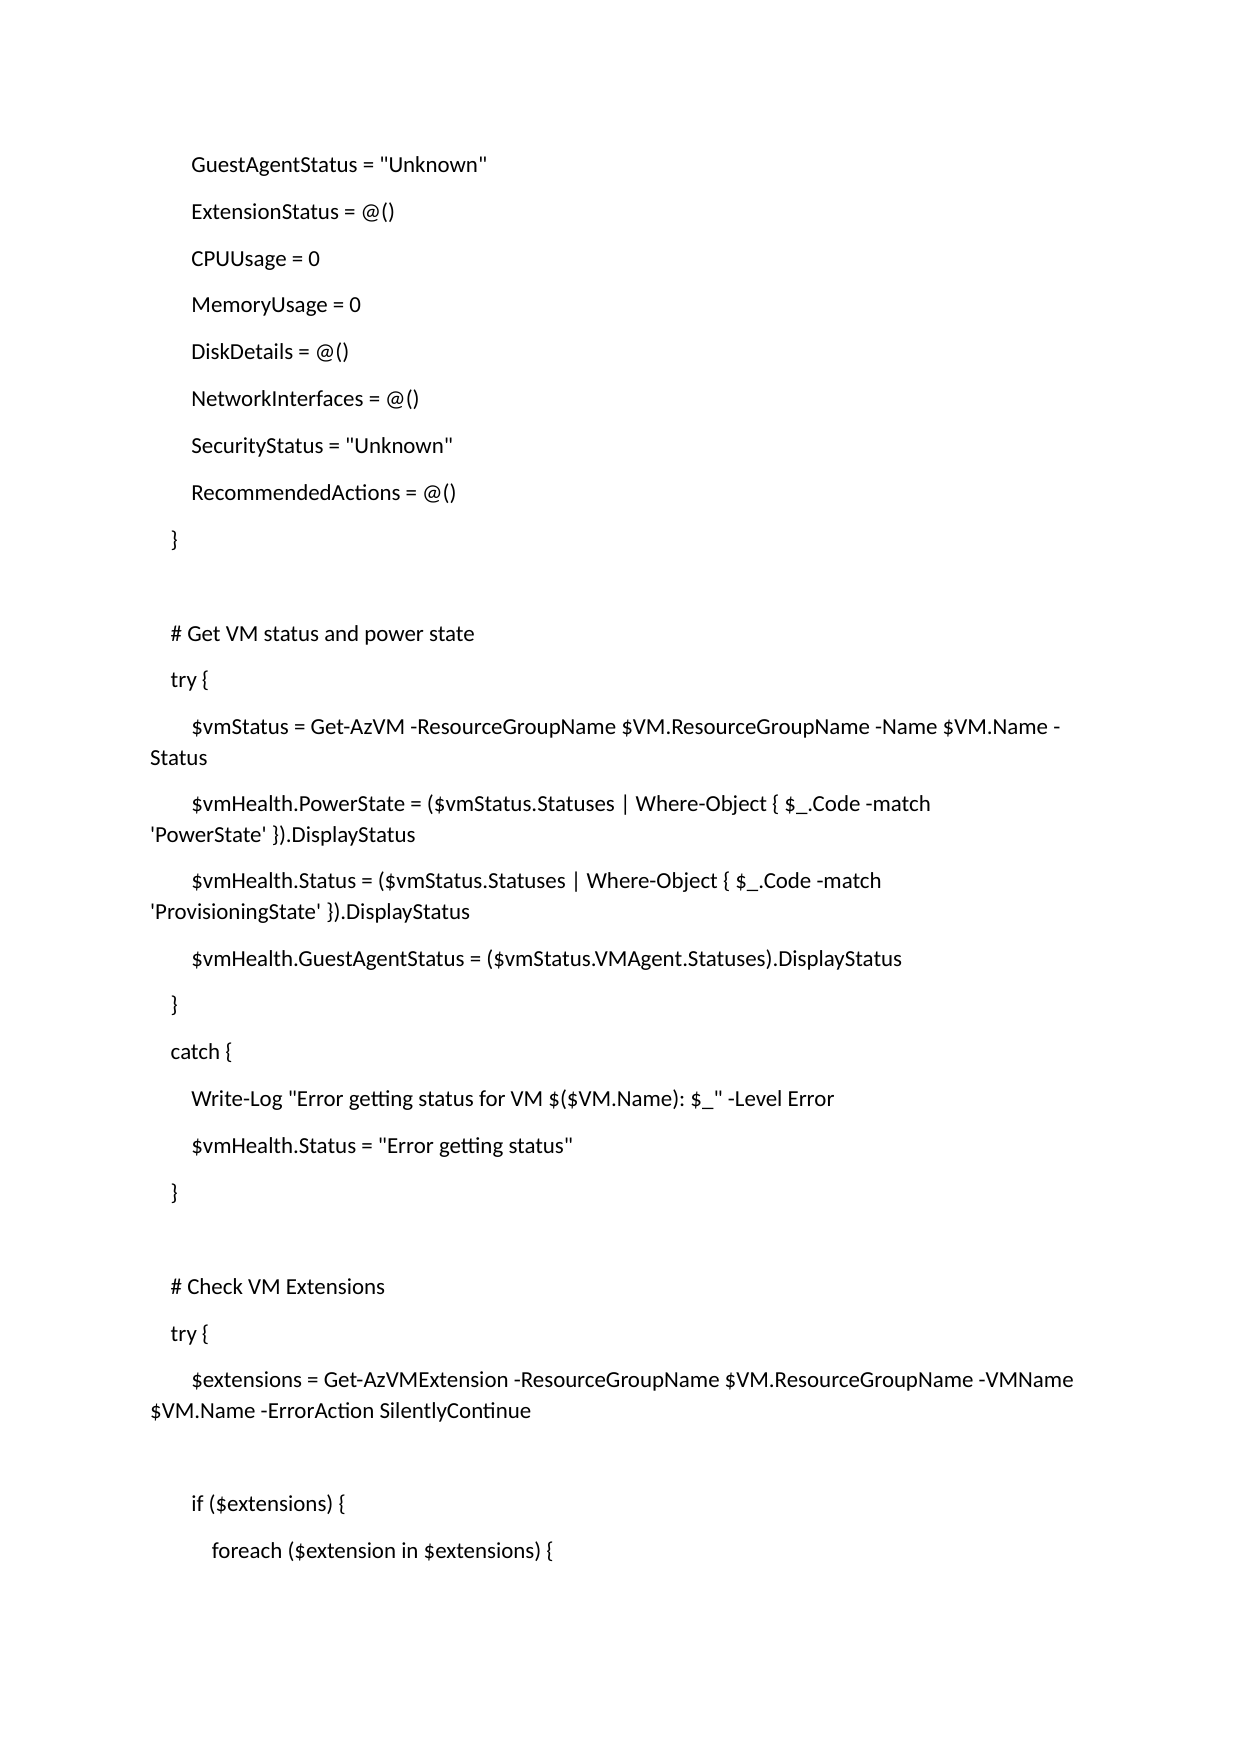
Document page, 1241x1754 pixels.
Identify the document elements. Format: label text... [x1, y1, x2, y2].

text $vmHealth.PowerState = ($vmStatus.Statuses | Where-Object { $_.Code -match 'PowerState' }).DisplayStatus [150, 789, 1090, 848]
text SecurityStatus = "Unknown" [150, 431, 1090, 459]
text catch { [150, 1037, 1090, 1066]
text } [150, 1178, 1090, 1206]
text } [150, 991, 1090, 1019]
text Write-Log "Error getting status for VM $($VM.Name): $_" -Level Error [150, 1084, 1090, 1112]
text foreach ($extension in $extensions) { [150, 1536, 1090, 1564]
text $extensions = Get-AzVMExtension -ResourceGroupName $VM.ResourceGroupName -VMName $VM.Name -ErrorAction SilentlyContinue [150, 1366, 1090, 1424]
text RecommendedActions = @() [150, 478, 1090, 506]
text ExtensionStatus = @() [150, 197, 1090, 225]
text $vmHealth.Status = ($vmStatus.Statuses | Where-Object { $_.Code -match 'ProvisioningState' }).DisplayStatus [150, 867, 1090, 925]
text CPUUsage = 0 [150, 244, 1090, 272]
text MemoryUsage = 0 [150, 291, 1090, 319]
text try { [150, 1319, 1090, 1347]
text GuestAgentStatus = "Unknown" [150, 150, 1090, 178]
text $vmHealth.Status = "Error getting status" [150, 1131, 1090, 1159]
text # Check VM Extensions [150, 1272, 1090, 1300]
text $vmStatus = Get-AzVM -ResourceGroupName $VM.ResourceGroupName -Name $VM.Name -Status [150, 712, 1090, 771]
text if ($extensions) { [150, 1489, 1090, 1518]
text # Get VM status and power state [150, 619, 1090, 647]
text NetworkInterfaces = @() [150, 384, 1090, 412]
text $vmHealth.GuestAgentStatus = ($vmStatus.VMAgent.Statuses).DisplayStatus [150, 944, 1090, 972]
text } [150, 525, 1090, 553]
text DiskDetails = @() [150, 337, 1090, 366]
text try { [150, 666, 1090, 694]
